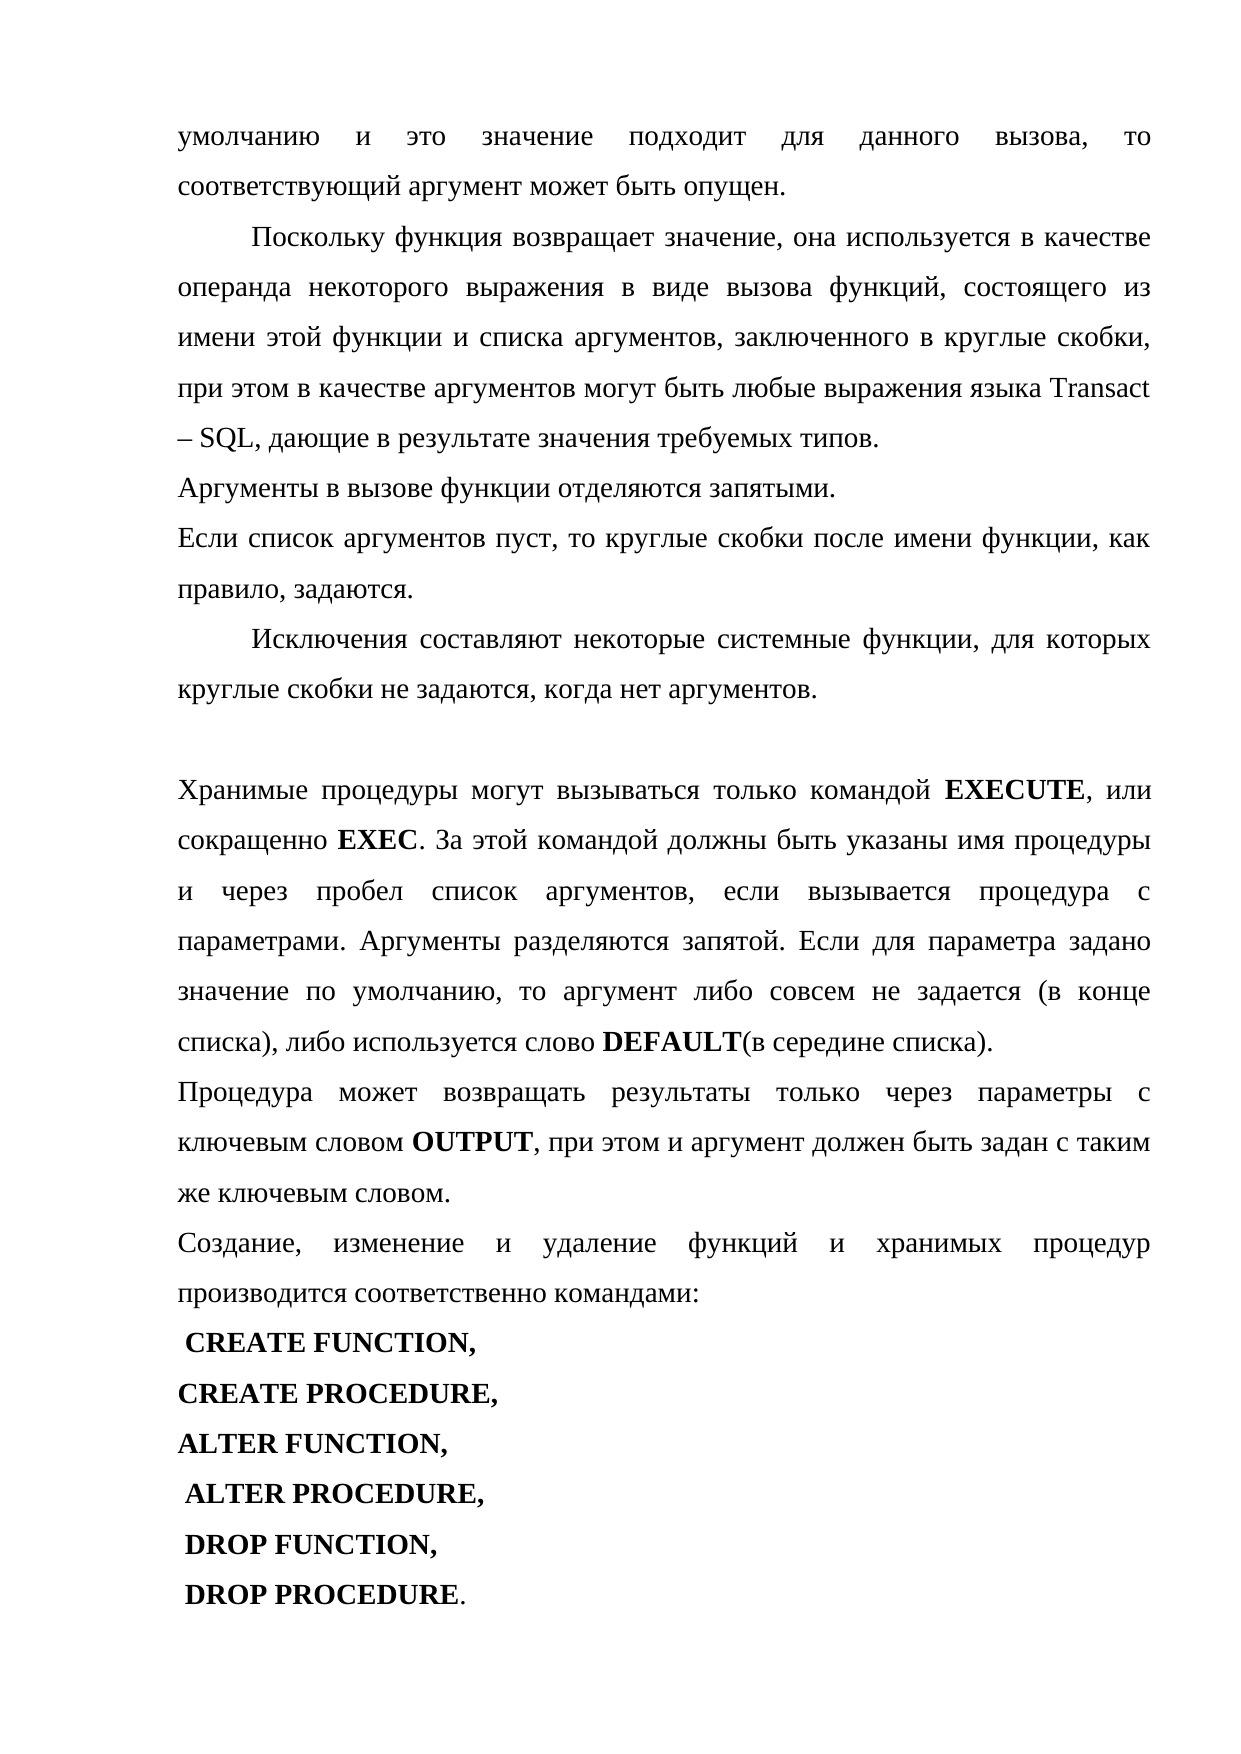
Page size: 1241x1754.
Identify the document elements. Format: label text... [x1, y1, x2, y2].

text DROP FUNCTION, [177, 1527, 1152, 1560]
text CREATE PROCEDURE, [177, 1376, 1152, 1409]
text Аргументы в вызове функции отделяются запятыми. [177, 470, 1152, 504]
text Исключения составляют некоторые системные функции, для которых круглые скобки не задаются, когда нет аргументов. [177, 621, 1152, 705]
text Хранимые процедуры могут вызываться только командой EXECUTE, или сокращенно EXEC. За этой командой должны быть указаны имя процедуры и через пробел список аргументов, если вызывается процедура с параметрами. Аргументы разделяются запятой. Если для параметра задано значение по умолчанию, то аргумент либо совсем не задается (в конце списка), либо используется слово DEFAULT(в середине списка). [177, 772, 1152, 1057]
text Если список аргументов пуст, то круглые скобки после имени функции, как правило, задаются. [177, 521, 1152, 604]
text ALTER FUNCTION, [177, 1426, 1152, 1460]
text Процедура может возвращать результаты только через параметры с ключевым словом OUTPUT, при этом и аргумент должен быть задан с таким же ключевым словом. [177, 1074, 1152, 1208]
text Поскольку функция возвращает значение, она используется в качестве операнда некоторого выражения в виде вызова функций, состоящего из имени этой функции и списка аргументов, заключенного в круглые скобки, при этом в качестве аргументов могут быть любые выражения языка Transact – SQL, дающие в результате значения требуемых типов. [177, 219, 1152, 453]
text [177, 118, 1152, 202]
text ALTER PROCEDURE, [177, 1477, 1152, 1510]
text CREATE FUNCTION, [177, 1326, 1152, 1359]
text DROP PROCEDURE. [177, 1577, 1152, 1611]
text Создание, изменение и удаление функций и хранимых процедур производится соответственно командами: [177, 1225, 1152, 1309]
